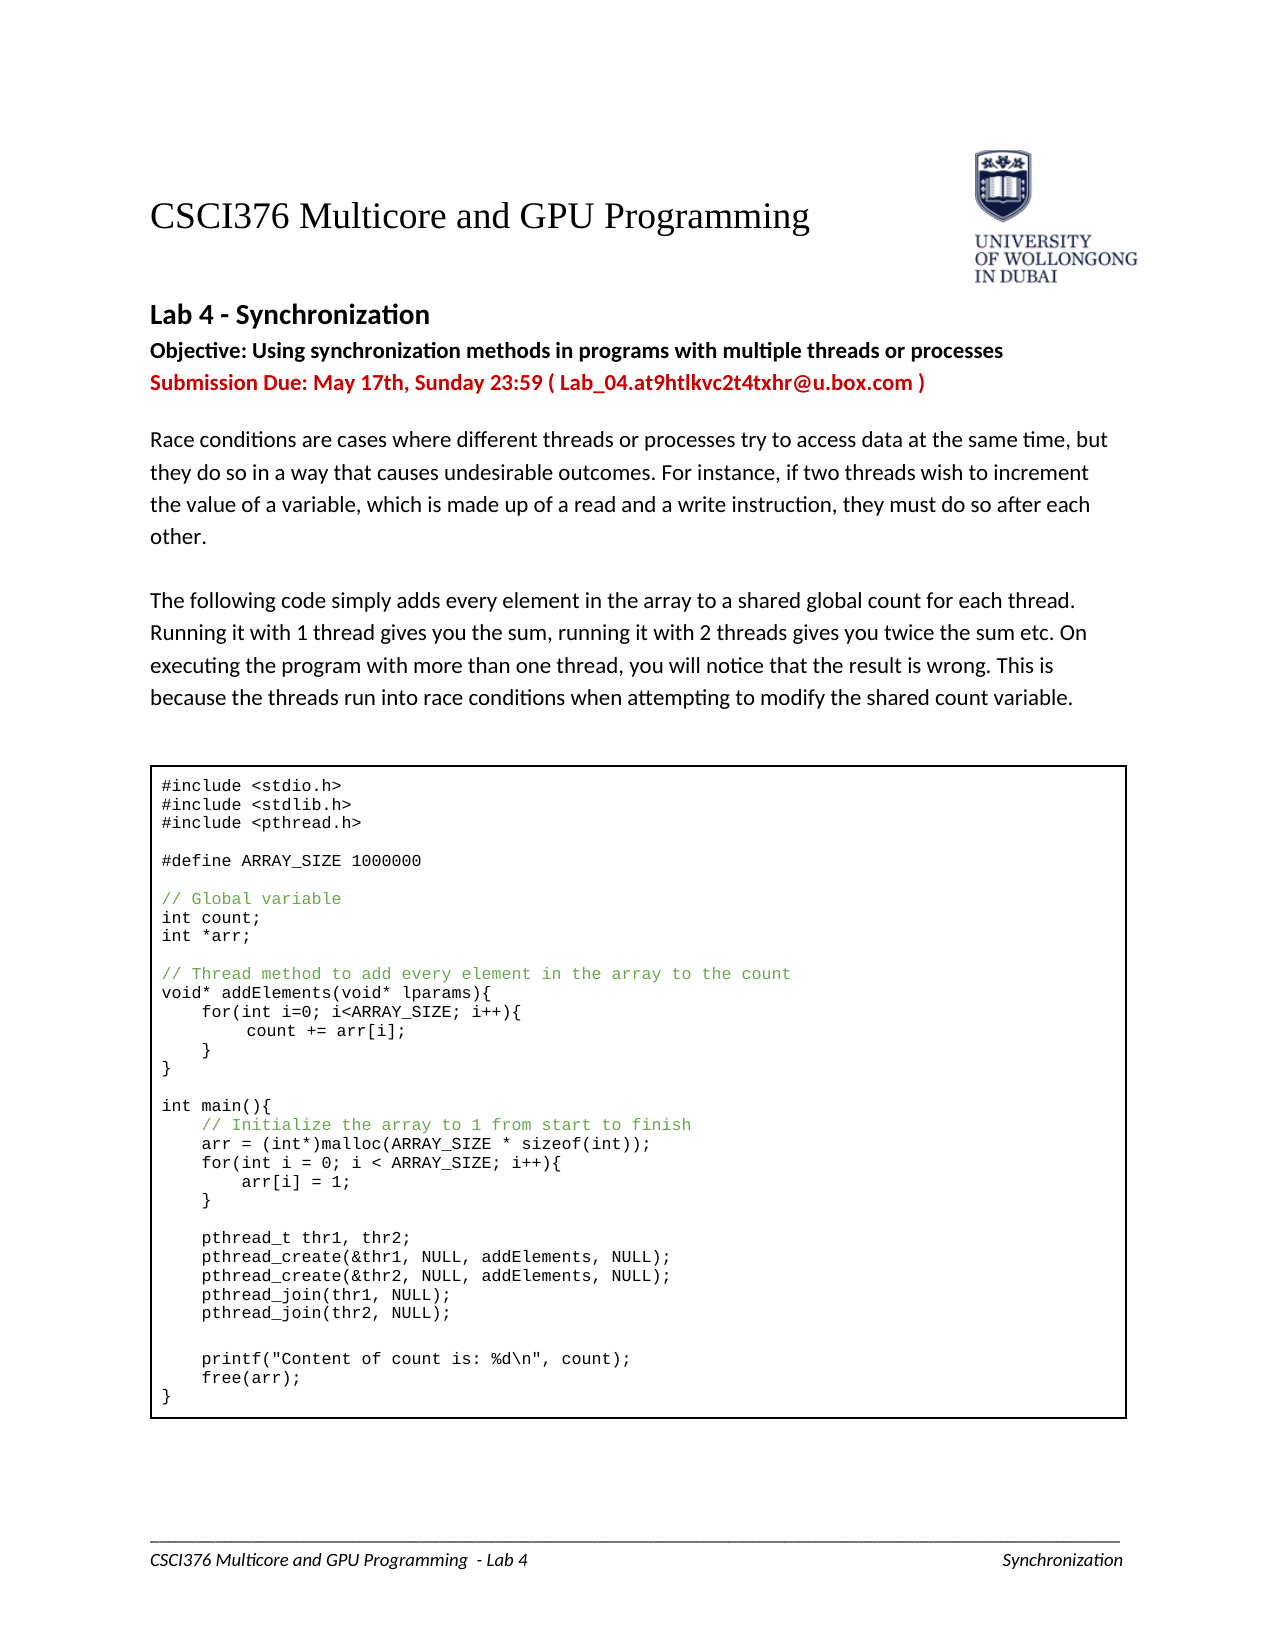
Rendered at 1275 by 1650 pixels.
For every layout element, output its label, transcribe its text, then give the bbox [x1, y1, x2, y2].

picture [975, 150, 1139, 284]
text Lab 4 - Synchronization Objective: Using synchronization methods in programs with multiple threads or processes [150, 296, 1125, 364]
text Submission Due: May 17th, Sunday 23:59 ( Lab_04.at9htlkvc2t4txhr@u.box.com ) [150, 368, 1125, 396]
text The following code simply adds every element in the array to a shared global count for each thread. Running it with 1 thread gives you the sum, running it with 2 threads gives you twice the sum etc. On executing the program with more than one thread, you will notice that the result is wrong. This is because the threads run into race conditions when attempting to modify the shared count variable. [150, 586, 1125, 711]
text Race conditions are cases where different threads or processes try to access data at the same time, but they do so in a way that causes undesirable outcomes. For instance, if two threads wish to increment the value of a variable, which is made up of a read and a write instruction, they must do so after each other. [150, 425, 1125, 550]
table_header #include <stdio.h> #include <stdlib.h> #include <pthread.h> #define ARRAY_SIZE 1000000 // Global variable int count; int *arr; // Thread method to add every element in the array to the count void* addElements(void* lparams){ for(int i=0; i<ARRAY_SIZE; i++){ count += arr[i]; } } int main(){ // Initialize the array to 1 from start to finish arr = (int*)malloc(ARRAY_SIZE * sizeof(int)); for(int i = 0; i < ARRAY_SIZE; i++){ arr[i] = 1; } pthread_t thr1, thr2; pthread_create(&thr1, NULL, addElements, NULL); pthread_create(&thr2, NULL, addElements, NULL); pthread_join(thr1, NULL); pthread_join(thr2, NULL); printf("Content of count is: %d\n", count); free(arr); } [152, 767, 1125, 1417]
text CSCI376 Multicore and GPU Programming [150, 193, 975, 236]
